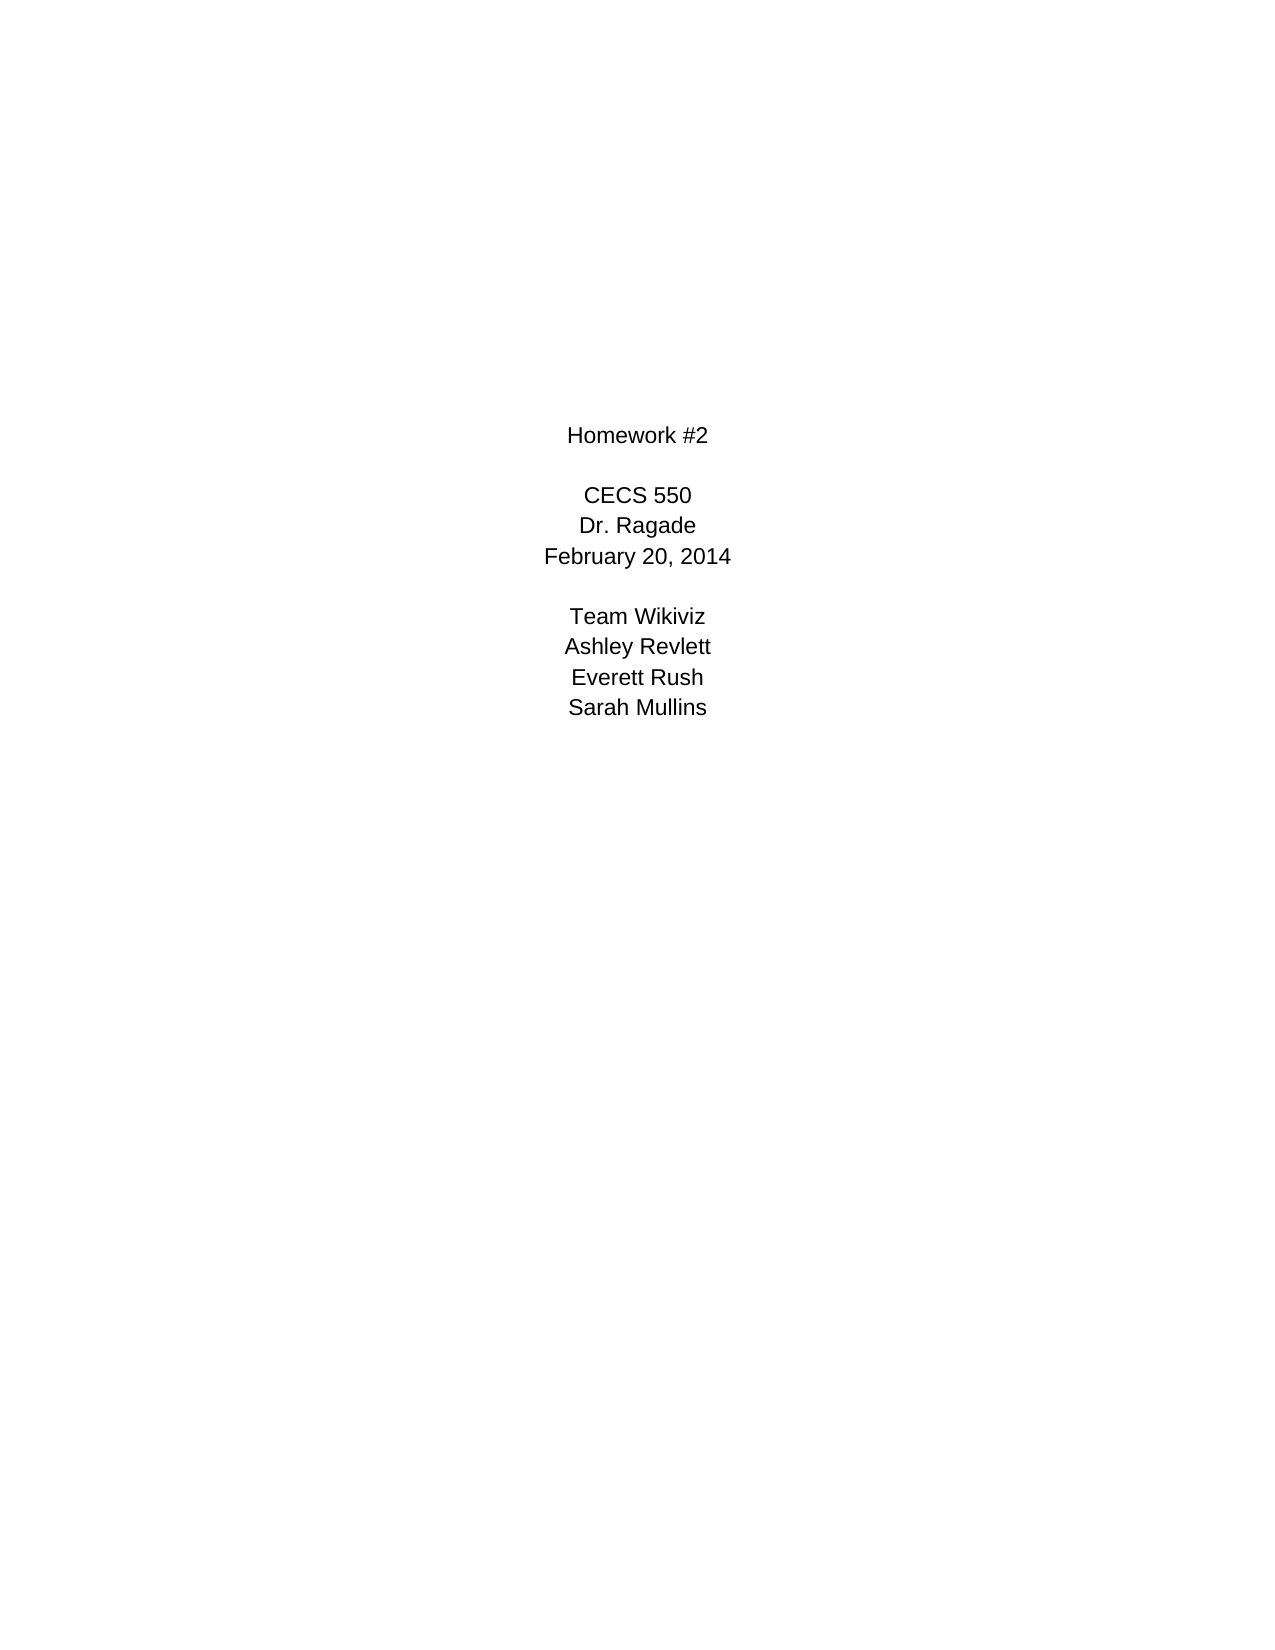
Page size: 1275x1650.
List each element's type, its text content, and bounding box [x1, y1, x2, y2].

text Dr. Ragade [150, 512, 1125, 539]
text Sarah Mullins [150, 694, 1125, 720]
text Everett Rush [150, 663, 1125, 690]
text Homework #2 [150, 422, 1125, 448]
text February 20, 2014 [150, 543, 1125, 569]
text Ashley Revlett [150, 633, 1125, 660]
text CECS 550 [150, 482, 1125, 509]
text Team Wikiviz [150, 603, 1125, 629]
